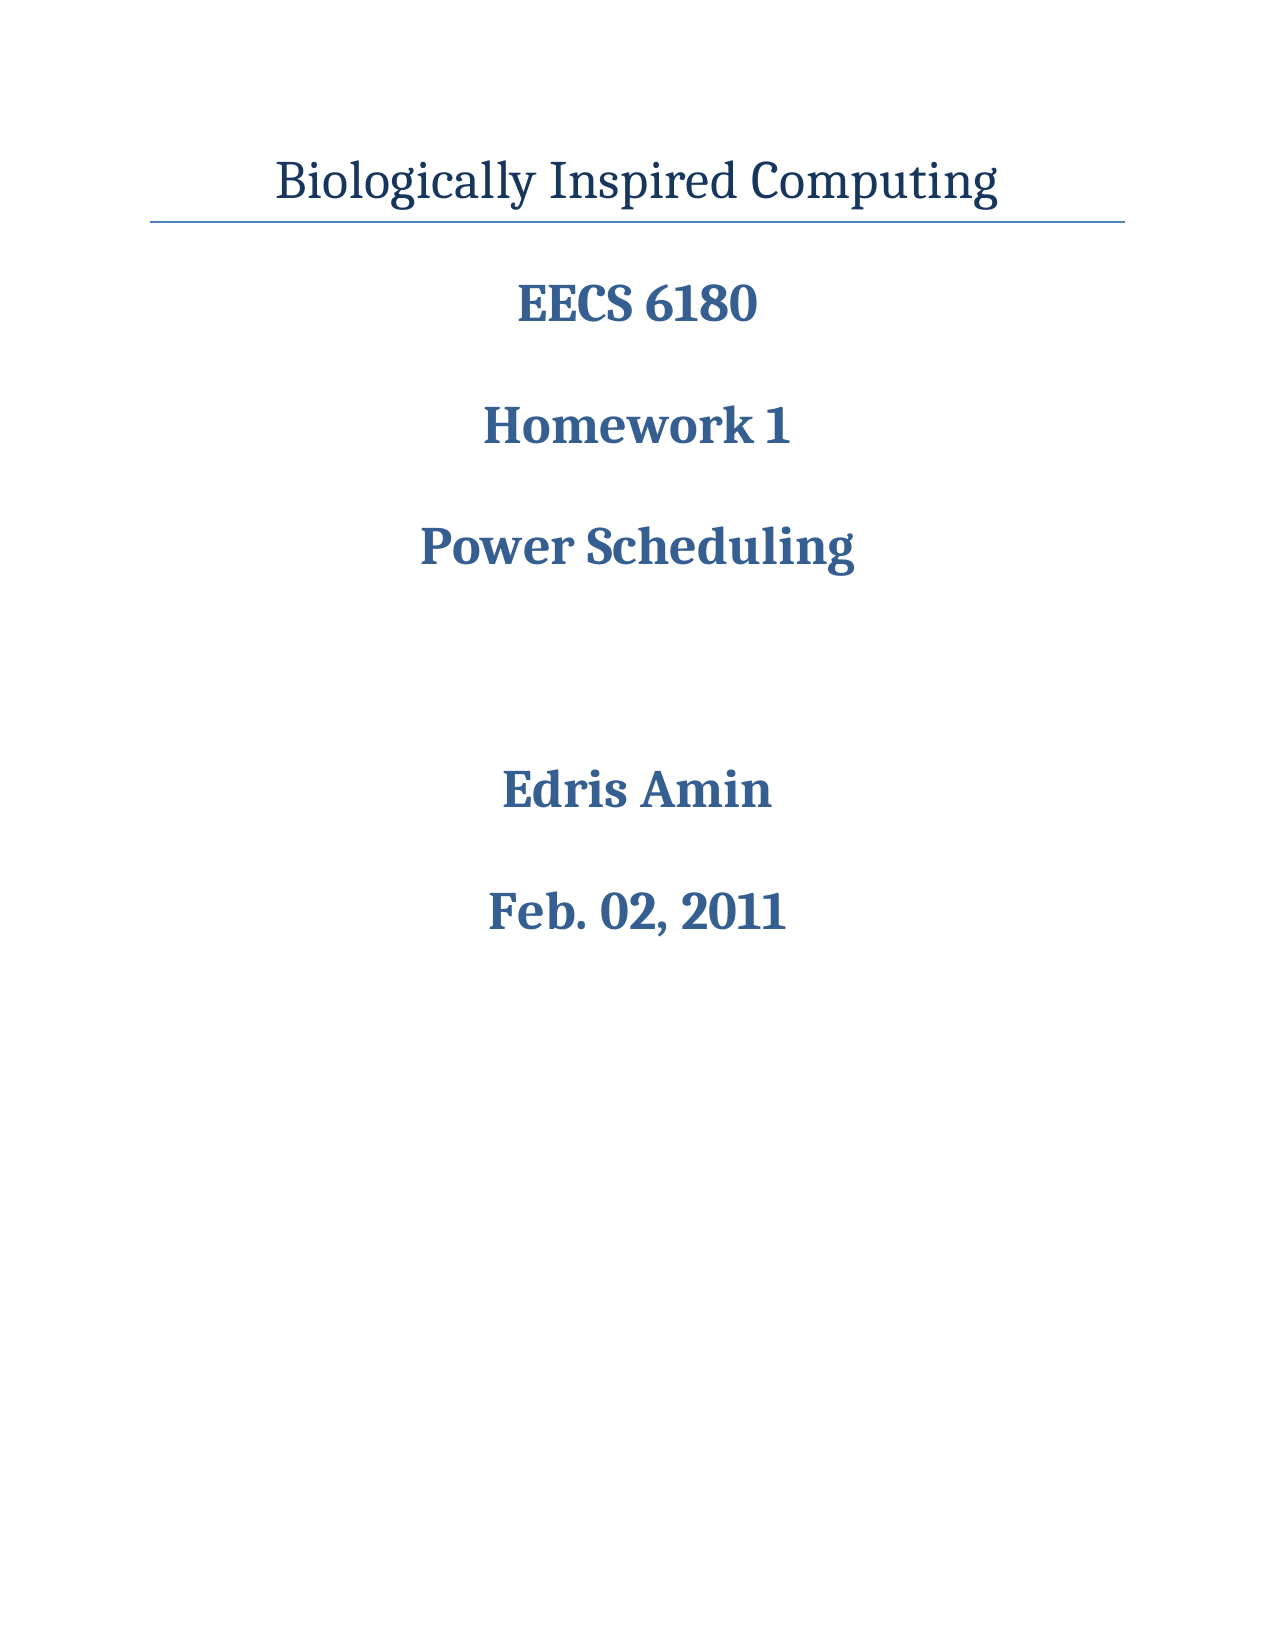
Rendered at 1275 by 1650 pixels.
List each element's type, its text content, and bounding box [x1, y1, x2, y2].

subtitle Feb. 02, 2011 [150, 881, 1125, 943]
subtitle Edris Amin [150, 759, 1125, 821]
title Biologically Inspired Computing [150, 150, 1125, 221]
subtitle Homework 1 [150, 394, 1125, 457]
subtitle Power Scheduling [150, 516, 1125, 578]
subtitle EECS 6180 [150, 273, 1125, 335]
